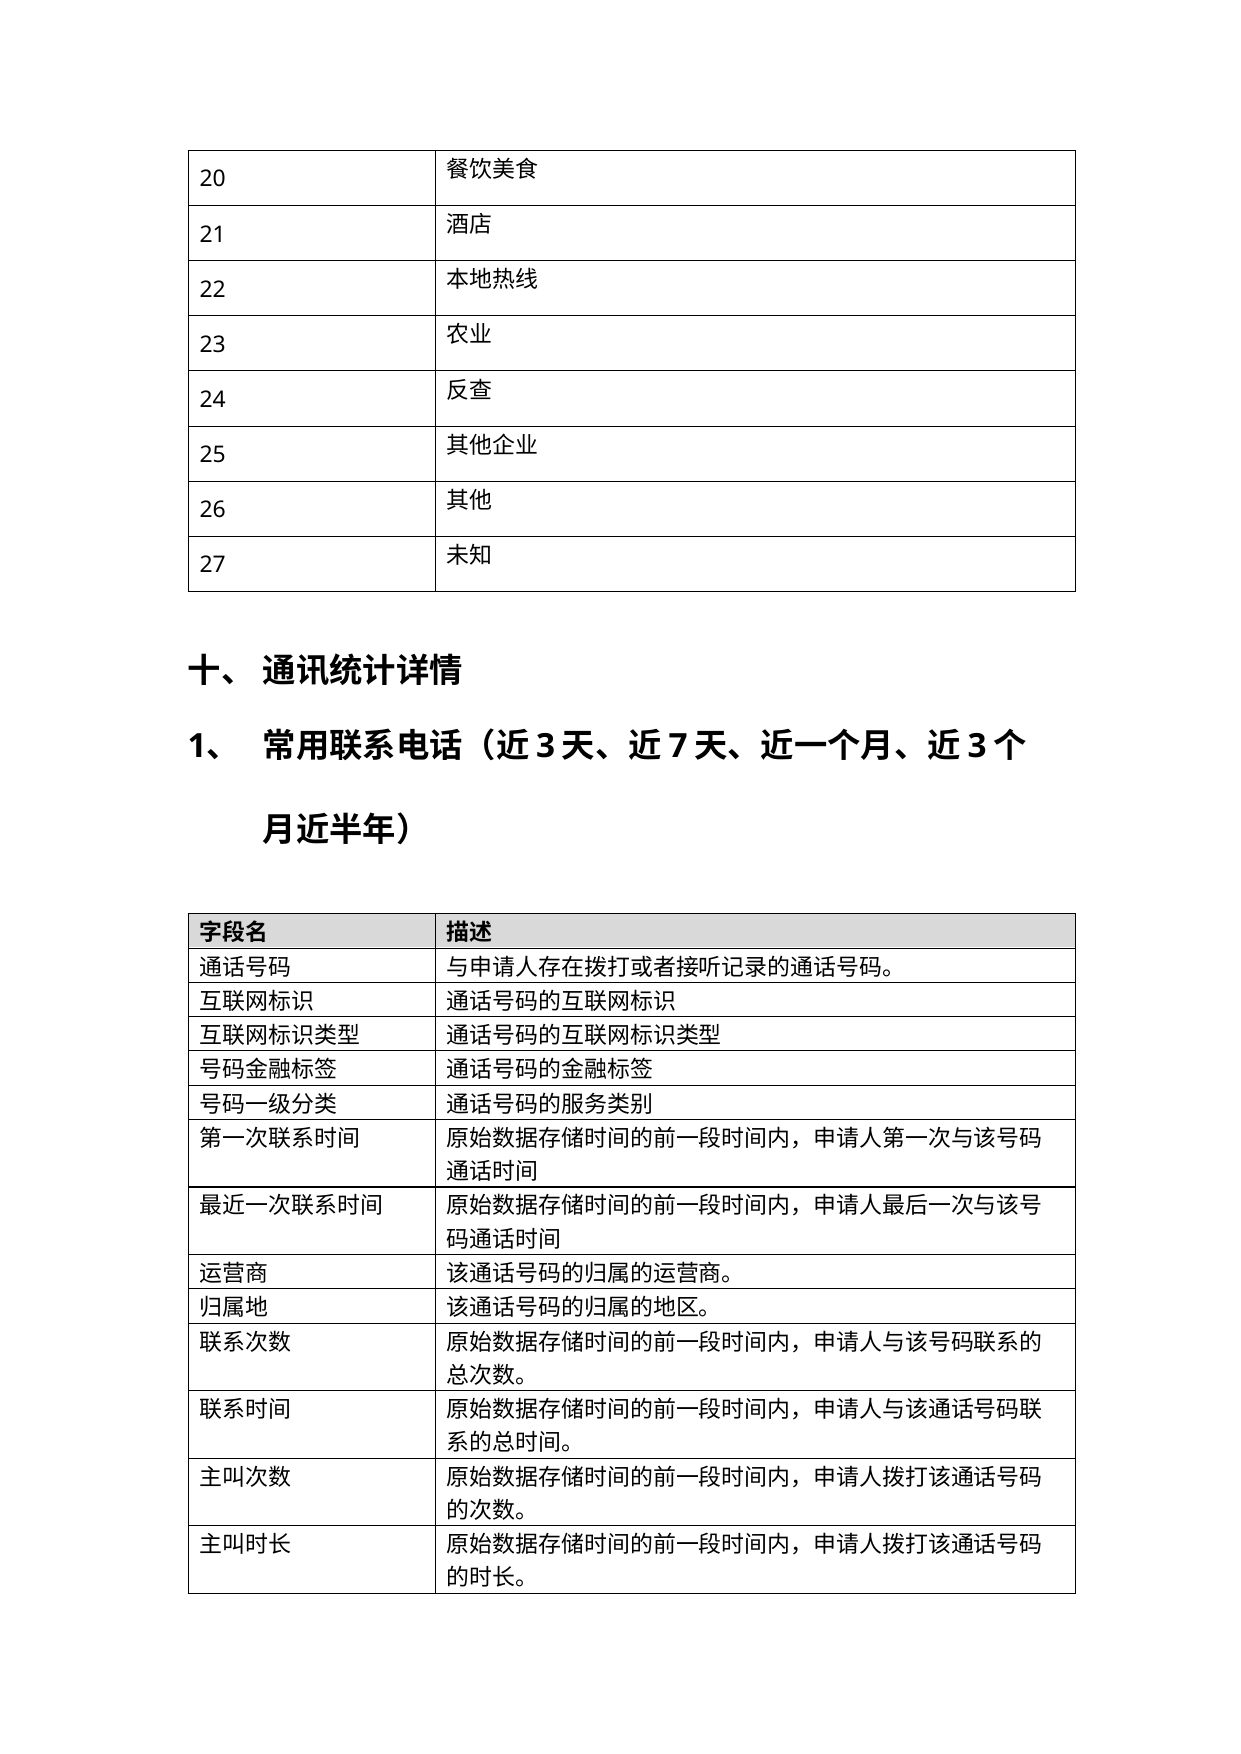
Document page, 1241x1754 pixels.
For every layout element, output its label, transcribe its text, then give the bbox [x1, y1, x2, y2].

table_cell 该通话号码的归属的地区。 [436, 1289, 1075, 1322]
table_cell 归属地 [189, 1289, 435, 1322]
table_cell 互联网标识 [189, 983, 435, 1016]
table_cell 原始数据存储时间的前一段时间内，申请人最后一次与该号码通话时间 [436, 1188, 1075, 1254]
table_cell 原始数据存储时间的前一段时间内，申请人第一次与该号码通话时间 [436, 1120, 1075, 1186]
table_cell 通话号码 [189, 949, 435, 982]
table_cell 原始数据存储时间的前一段时间内，申请人与该号码联系的总次数。 [436, 1324, 1075, 1390]
table_cell 运营商 [189, 1255, 435, 1288]
table_cell 最近一次联系时间 [189, 1188, 435, 1254]
table_cell 20 [189, 151, 435, 205]
table_cell 原始数据存储时间的前一段时间内，申请人与该通话号码联系的总时间。 [436, 1391, 1075, 1457]
table_cell 主叫时长 [189, 1526, 435, 1592]
table_cell 反查 [436, 371, 1075, 426]
table_header 描述 [436, 914, 1075, 947]
table_cell 原始数据存储时间的前一段时间内，申请人拨打该通话号码的时长。 [436, 1526, 1075, 1592]
subtitle 常用联系电话（近3天、近7天、近一个月、近3个月近半年） [187, 719, 1053, 851]
table_cell 农业 [436, 316, 1075, 370]
table_cell 本地热线 [436, 261, 1075, 315]
table_cell 主叫次数 [189, 1459, 435, 1525]
list 通讯统计详情 [187, 644, 1053, 692]
table_cell 通话号码的互联网标识 [436, 983, 1075, 1016]
table_cell 通话号码的金融标签 [436, 1051, 1075, 1084]
table_cell 原始数据存储时间的前一段时间内，申请人拨打该通话号码的次数。 [436, 1459, 1075, 1525]
table_cell 互联网标识类型 [189, 1017, 435, 1050]
table_cell 酒店 [436, 206, 1075, 260]
table_cell 26 [189, 482, 435, 536]
table_cell 23 [189, 316, 435, 370]
table_cell 22 [189, 261, 435, 315]
table_cell 其他企业 [436, 427, 1075, 481]
table_cell 该通话号码的归属的运营商。 [436, 1255, 1075, 1288]
table_cell 餐饮美食 [436, 151, 1075, 205]
table_cell 未知 [436, 537, 1075, 591]
table_cell 与申请人存在拨打或者接听记录的通话号码。 [436, 949, 1075, 982]
table_cell 其他 [436, 482, 1075, 536]
table_cell 第一次联系时间 [189, 1120, 435, 1186]
table_cell 25 [189, 427, 435, 481]
table_cell 通话号码的互联网标识类型 [436, 1017, 1075, 1050]
table_cell 联系时间 [189, 1391, 435, 1457]
table_cell 27 [189, 537, 435, 591]
table_cell 联系次数 [189, 1324, 435, 1390]
table_cell 通话号码的服务类别 [436, 1086, 1075, 1119]
table_header 字段名 [189, 914, 435, 947]
table_cell 24 [189, 371, 435, 426]
table_cell 号码金融标签 [189, 1051, 435, 1084]
table_cell 号码一级分类 [189, 1086, 435, 1119]
table_cell 21 [189, 206, 435, 260]
